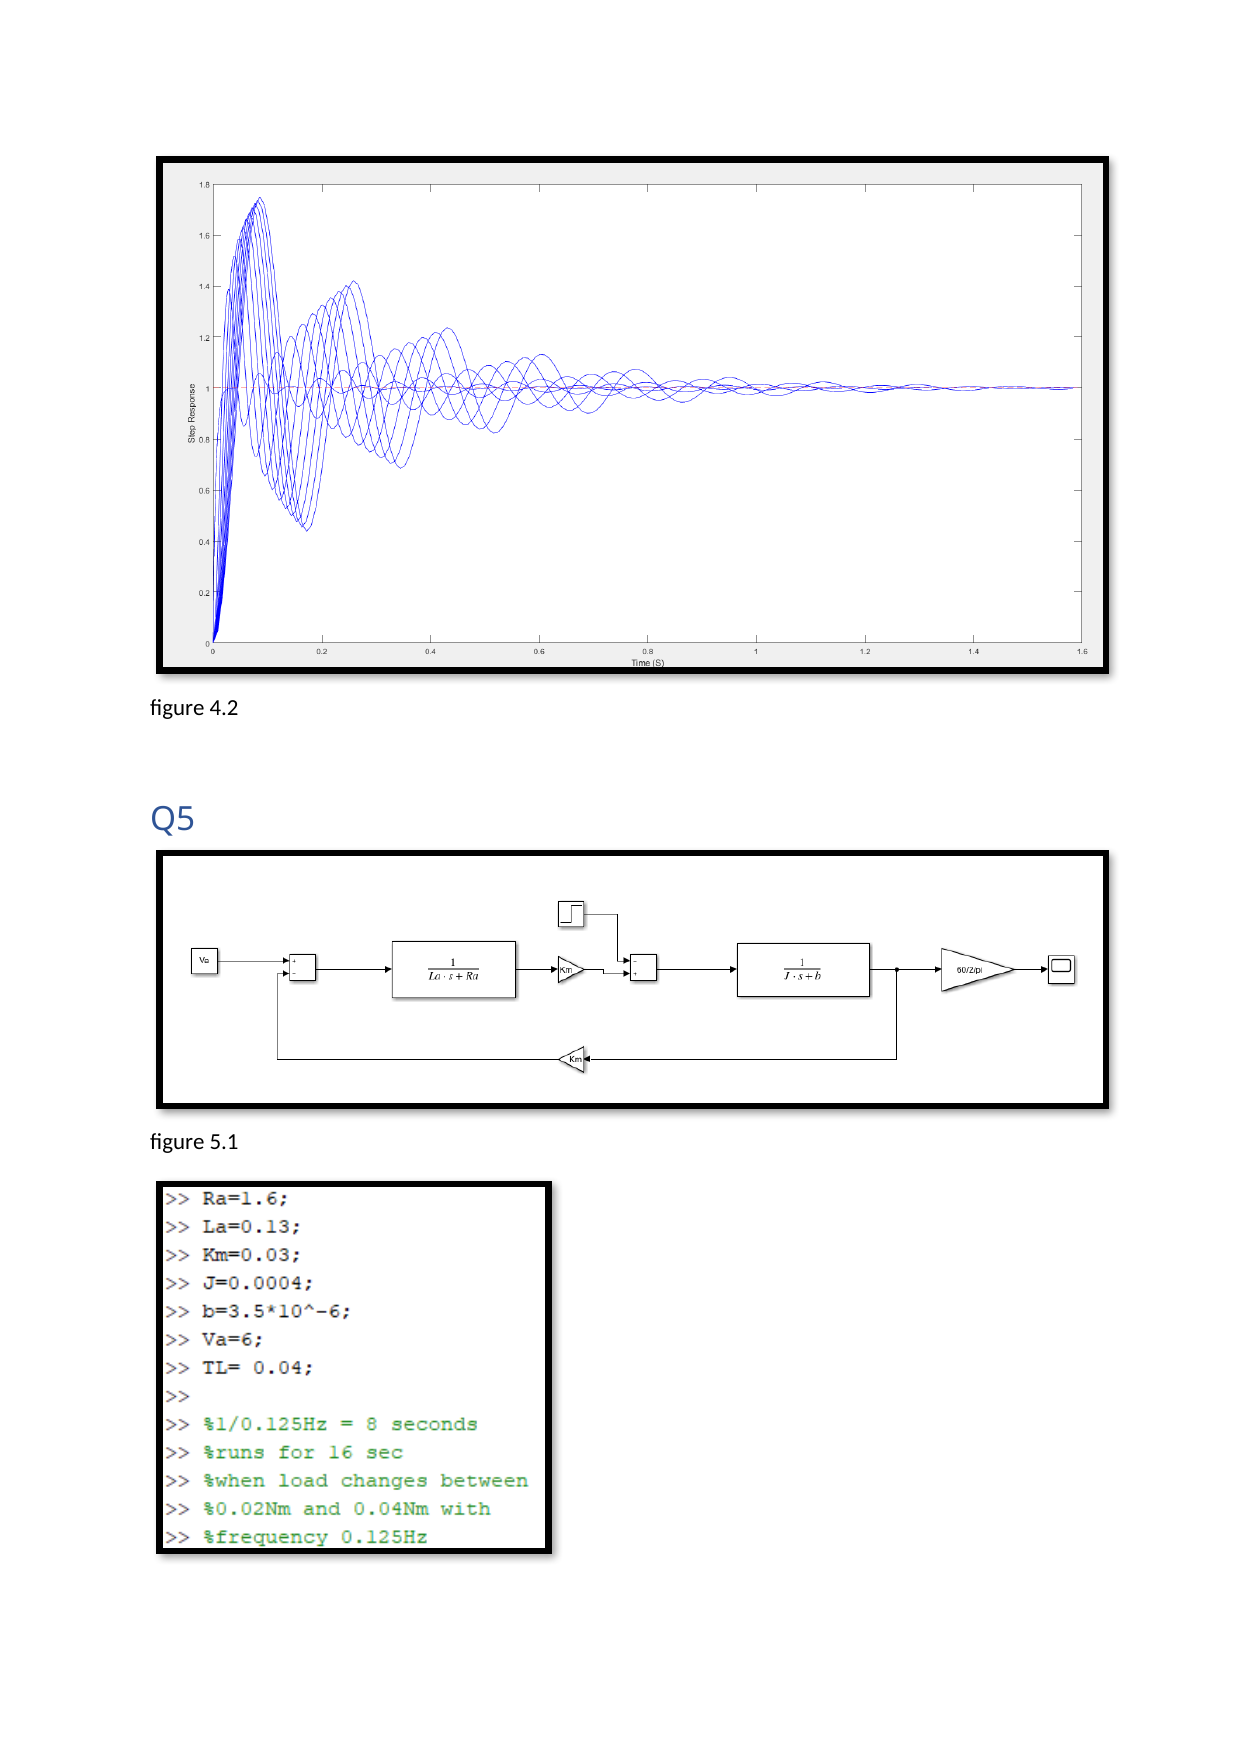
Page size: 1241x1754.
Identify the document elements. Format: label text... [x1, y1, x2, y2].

picture [163, 163, 1103, 667]
picture [163, 1187, 545, 1548]
picture [163, 856, 1103, 1103]
subtitle Q5 [150, 795, 1090, 840]
